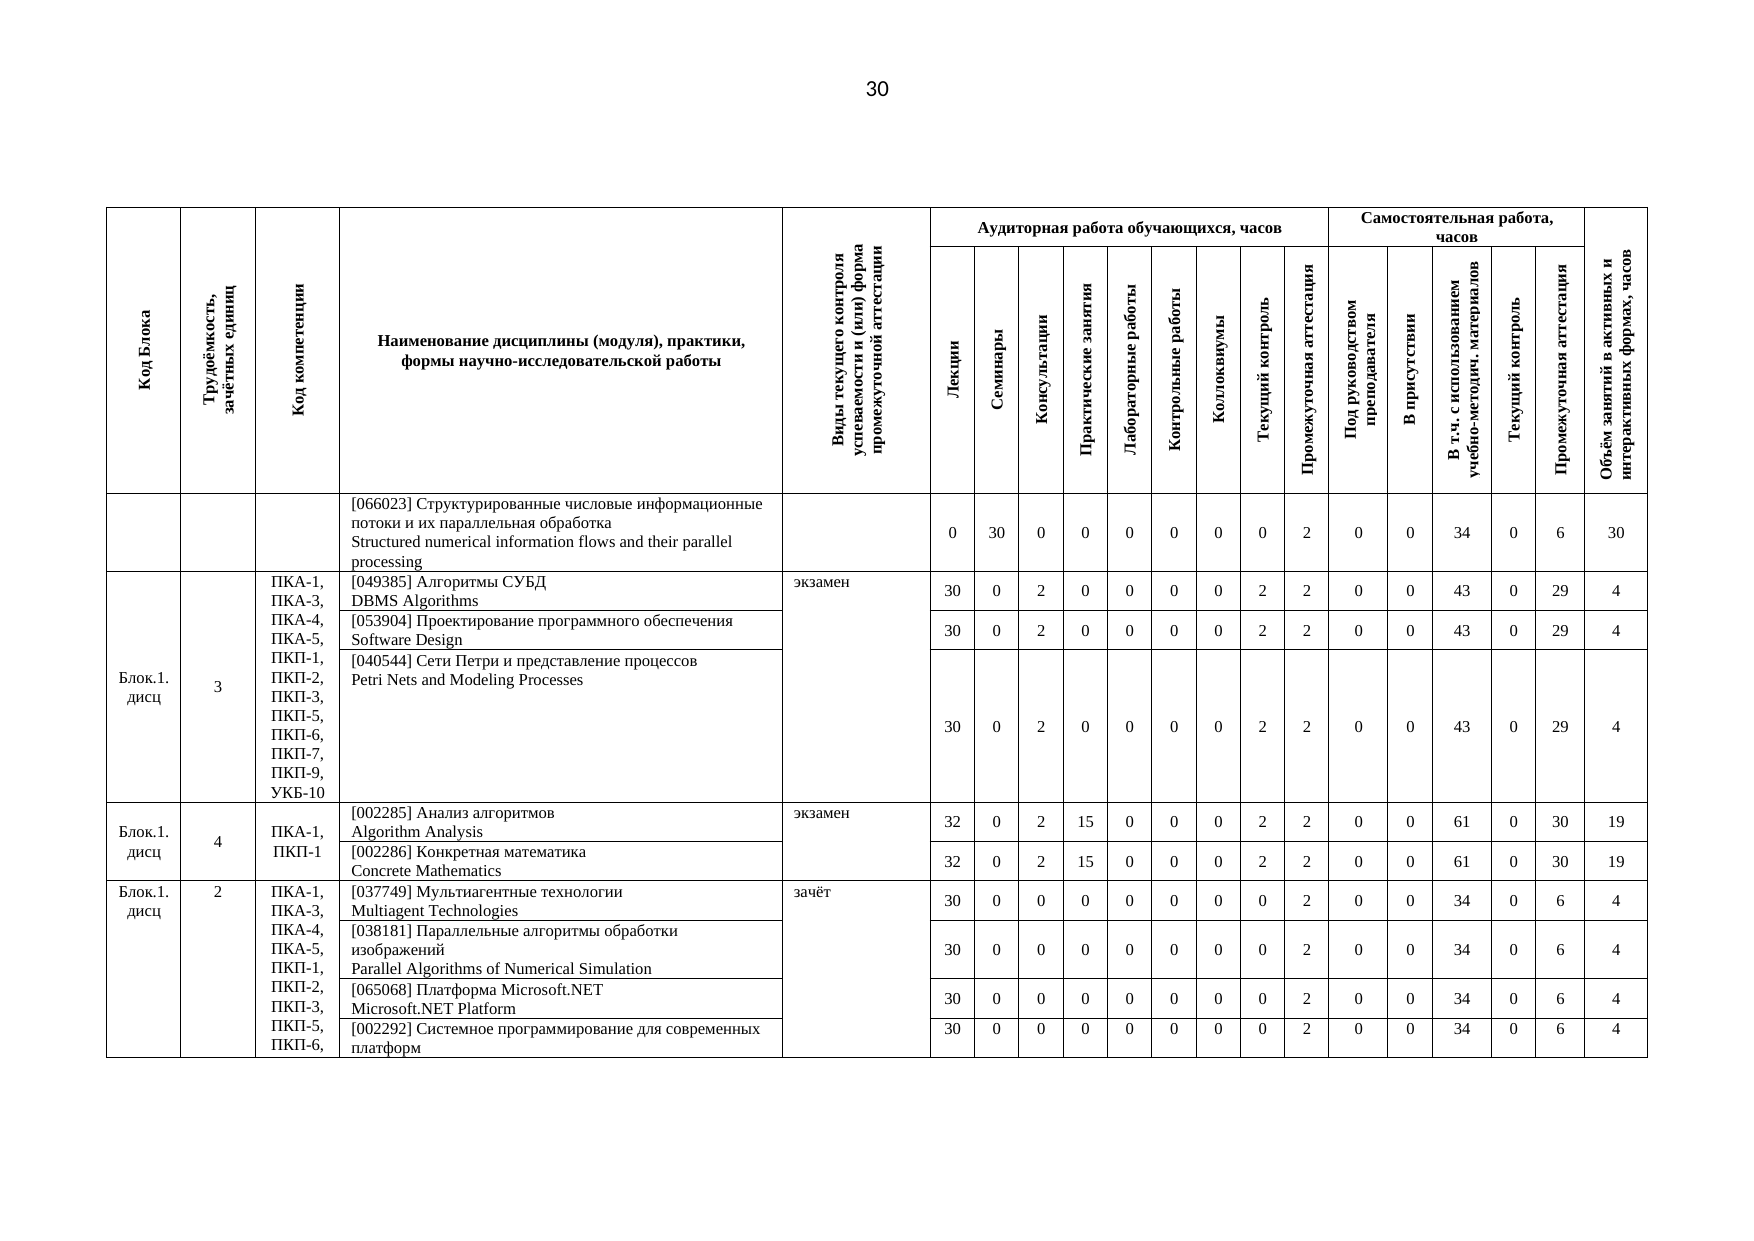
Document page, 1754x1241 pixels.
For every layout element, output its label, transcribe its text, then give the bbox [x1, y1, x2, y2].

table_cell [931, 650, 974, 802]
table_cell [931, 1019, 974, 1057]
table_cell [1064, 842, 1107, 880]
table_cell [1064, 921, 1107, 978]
table_cell Лекции [931, 247, 974, 493]
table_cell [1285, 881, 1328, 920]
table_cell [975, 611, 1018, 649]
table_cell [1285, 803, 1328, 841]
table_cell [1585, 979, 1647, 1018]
table_cell Контрольные работы [1152, 247, 1196, 493]
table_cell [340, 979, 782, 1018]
table_cell Коллоквиумы [1197, 247, 1240, 493]
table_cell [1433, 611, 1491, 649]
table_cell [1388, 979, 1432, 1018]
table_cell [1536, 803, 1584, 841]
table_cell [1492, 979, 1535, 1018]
table_header Виды текущего контроля успеваемости и (или) форма промежуточной аттестации [783, 208, 930, 493]
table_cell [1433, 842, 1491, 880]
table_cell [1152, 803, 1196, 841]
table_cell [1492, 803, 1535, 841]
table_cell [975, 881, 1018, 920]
table_cell В присутствии преподавателя [1388, 247, 1432, 493]
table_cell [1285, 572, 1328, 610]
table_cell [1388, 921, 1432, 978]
table_header Код компетенции [256, 208, 339, 493]
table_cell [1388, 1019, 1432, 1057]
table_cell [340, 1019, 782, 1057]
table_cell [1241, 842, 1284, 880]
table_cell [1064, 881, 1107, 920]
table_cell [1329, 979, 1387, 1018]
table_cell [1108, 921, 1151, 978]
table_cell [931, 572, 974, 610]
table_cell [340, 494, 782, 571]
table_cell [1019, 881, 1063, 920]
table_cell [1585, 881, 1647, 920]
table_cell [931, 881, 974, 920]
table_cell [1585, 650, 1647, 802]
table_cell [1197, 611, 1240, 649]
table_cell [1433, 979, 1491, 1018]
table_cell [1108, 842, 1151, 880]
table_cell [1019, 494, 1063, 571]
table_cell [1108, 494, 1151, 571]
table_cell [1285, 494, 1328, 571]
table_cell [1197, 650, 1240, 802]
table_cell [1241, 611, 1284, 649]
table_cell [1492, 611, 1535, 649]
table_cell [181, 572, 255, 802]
table_cell Практические занятия [1064, 247, 1107, 493]
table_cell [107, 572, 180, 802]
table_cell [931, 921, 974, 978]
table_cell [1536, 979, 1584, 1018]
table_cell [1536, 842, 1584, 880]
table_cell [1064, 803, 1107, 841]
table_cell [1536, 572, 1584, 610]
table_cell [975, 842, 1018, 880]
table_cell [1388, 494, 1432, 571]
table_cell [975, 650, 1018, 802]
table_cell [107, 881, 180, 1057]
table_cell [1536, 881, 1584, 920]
table_cell Семинары [975, 247, 1018, 493]
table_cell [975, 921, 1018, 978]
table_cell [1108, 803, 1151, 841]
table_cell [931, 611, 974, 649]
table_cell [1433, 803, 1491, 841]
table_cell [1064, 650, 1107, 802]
table_header Трудоёмкость, зачётных единиц [181, 208, 255, 493]
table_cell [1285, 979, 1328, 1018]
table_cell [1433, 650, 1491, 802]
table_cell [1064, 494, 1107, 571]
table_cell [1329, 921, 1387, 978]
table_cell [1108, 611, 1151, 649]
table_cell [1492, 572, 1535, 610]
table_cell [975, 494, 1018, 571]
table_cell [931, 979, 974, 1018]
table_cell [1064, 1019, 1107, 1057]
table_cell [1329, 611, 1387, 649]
table_header Аудиторная работа обучающихся, часов [931, 208, 1328, 246]
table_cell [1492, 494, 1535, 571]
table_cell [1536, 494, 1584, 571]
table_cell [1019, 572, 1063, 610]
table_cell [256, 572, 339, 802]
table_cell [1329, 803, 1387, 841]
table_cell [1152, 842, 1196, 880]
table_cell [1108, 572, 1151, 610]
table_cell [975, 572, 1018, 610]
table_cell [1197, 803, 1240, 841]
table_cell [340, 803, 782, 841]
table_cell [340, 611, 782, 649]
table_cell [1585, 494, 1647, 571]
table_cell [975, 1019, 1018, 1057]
table_cell Консультации [1019, 247, 1063, 493]
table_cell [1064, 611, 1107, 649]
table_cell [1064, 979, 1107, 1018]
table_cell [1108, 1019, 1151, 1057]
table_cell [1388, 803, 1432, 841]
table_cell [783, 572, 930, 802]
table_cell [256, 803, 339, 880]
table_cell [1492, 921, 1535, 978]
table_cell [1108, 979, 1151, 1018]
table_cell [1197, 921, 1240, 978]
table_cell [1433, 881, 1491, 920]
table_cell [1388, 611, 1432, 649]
table_cell Под руководством преподавателя [1329, 247, 1387, 493]
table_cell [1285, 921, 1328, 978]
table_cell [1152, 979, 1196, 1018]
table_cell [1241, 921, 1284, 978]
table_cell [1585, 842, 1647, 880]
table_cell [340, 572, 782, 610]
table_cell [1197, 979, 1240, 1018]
table_header Наименование дисциплины (модуля), практики, формы научно-исследовательской работы [340, 208, 782, 493]
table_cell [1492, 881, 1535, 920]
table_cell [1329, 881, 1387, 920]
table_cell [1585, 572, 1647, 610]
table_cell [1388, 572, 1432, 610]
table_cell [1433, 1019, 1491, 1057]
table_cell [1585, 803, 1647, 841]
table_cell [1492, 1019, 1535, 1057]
table_cell Лабораторные работы [1108, 247, 1151, 493]
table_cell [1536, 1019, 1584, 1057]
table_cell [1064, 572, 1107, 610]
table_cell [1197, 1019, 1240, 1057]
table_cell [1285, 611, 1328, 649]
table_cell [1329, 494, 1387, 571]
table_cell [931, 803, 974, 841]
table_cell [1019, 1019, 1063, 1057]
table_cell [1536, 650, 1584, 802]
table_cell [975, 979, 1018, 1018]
table_cell Текущий контроль [1492, 247, 1535, 493]
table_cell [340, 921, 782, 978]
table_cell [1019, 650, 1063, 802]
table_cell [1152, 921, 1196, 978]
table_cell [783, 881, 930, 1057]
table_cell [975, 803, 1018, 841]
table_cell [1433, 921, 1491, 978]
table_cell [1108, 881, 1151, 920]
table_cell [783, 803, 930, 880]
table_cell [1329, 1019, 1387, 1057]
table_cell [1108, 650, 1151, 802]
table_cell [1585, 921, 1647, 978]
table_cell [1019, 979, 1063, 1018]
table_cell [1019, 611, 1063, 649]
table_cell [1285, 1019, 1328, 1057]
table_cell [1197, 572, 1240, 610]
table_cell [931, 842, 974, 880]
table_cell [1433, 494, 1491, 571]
table_cell Промежуточная аттестация [1285, 247, 1328, 493]
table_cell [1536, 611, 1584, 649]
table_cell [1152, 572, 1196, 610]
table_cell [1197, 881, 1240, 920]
table_cell В т.ч. с использованием учебно-методич. материалов [1433, 247, 1491, 493]
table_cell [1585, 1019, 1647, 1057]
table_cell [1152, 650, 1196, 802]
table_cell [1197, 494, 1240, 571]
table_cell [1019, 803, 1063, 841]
table_cell Текущий контроль [1241, 247, 1284, 493]
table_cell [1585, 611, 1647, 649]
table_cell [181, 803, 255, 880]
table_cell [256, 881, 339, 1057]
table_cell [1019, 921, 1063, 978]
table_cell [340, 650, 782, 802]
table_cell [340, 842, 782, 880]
table_header Код Блока [107, 208, 180, 493]
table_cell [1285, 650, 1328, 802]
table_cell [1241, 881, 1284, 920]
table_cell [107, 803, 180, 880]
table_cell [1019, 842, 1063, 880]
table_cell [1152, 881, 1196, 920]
table_header Самостоятельная работа, часов [1329, 208, 1584, 246]
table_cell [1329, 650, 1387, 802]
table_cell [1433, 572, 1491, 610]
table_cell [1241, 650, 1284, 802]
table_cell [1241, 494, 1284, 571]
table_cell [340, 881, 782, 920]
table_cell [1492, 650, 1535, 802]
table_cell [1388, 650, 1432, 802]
table_header Объём занятий в активных и интерактивных формах, часов [1585, 208, 1647, 493]
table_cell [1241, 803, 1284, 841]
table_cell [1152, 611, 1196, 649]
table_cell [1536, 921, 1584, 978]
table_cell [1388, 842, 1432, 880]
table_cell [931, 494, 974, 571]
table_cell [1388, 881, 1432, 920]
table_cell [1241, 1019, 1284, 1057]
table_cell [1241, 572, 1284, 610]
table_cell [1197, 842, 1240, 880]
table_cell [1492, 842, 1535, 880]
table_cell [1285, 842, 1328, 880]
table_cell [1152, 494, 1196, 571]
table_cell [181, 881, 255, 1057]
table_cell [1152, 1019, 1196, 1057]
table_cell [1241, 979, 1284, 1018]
table_cell Промежуточная аттестация [1536, 247, 1584, 493]
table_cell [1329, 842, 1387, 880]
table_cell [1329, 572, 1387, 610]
